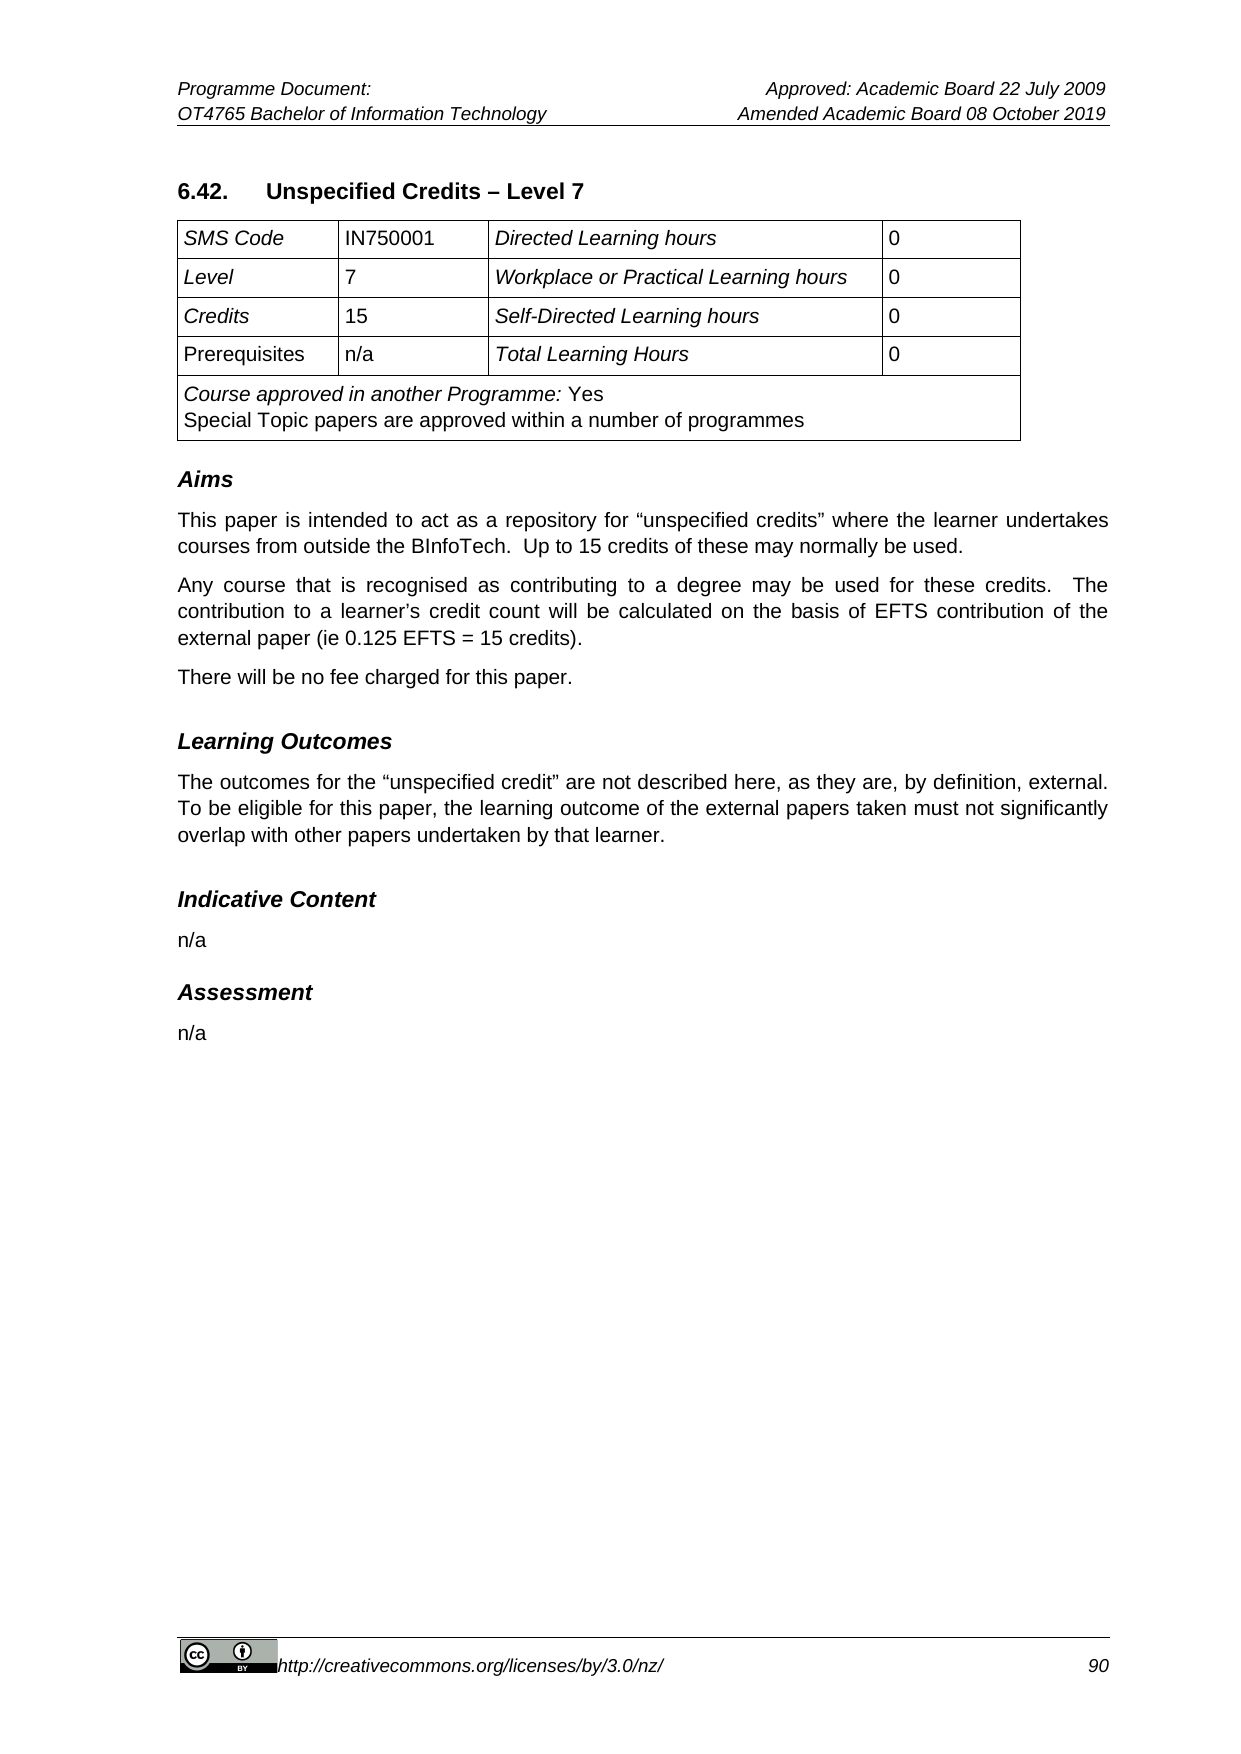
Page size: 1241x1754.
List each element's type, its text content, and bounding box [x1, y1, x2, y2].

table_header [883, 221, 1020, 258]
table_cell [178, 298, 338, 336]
text n/a [177, 1021, 1110, 1044]
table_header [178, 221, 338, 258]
text The outcomes for the “unspecified credit” are not described here, as they are, by definition, external. To be eligible for this paper, the learning outcome of the external papers taken must not significantly overlap with other papers undertaken by that learner. [177, 770, 1110, 846]
subtitle Unspecified Credits – Level 7 [177, 178, 1110, 204]
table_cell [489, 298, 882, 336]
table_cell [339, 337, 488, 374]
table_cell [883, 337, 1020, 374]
text n/a [177, 928, 1110, 952]
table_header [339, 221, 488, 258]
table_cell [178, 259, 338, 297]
text This paper is intended to act as a repository for “unspecified credits” where the learner undertakes courses from outside the BInfoTech. Up to 15 credits of these may normally be used. [177, 508, 1110, 558]
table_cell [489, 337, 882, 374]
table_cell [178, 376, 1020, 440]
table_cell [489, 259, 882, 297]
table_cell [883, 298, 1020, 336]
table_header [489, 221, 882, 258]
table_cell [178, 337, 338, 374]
text There will be no fee charged for this paper. [177, 664, 1110, 688]
text Aims [177, 466, 1110, 493]
picture [180, 1639, 278, 1673]
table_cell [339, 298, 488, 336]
text Assessment [177, 979, 1110, 1006]
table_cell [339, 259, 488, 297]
text Indicative Content [177, 886, 1110, 913]
text Any course that is recognised as contributing to a degree may be used for these credits. The contribution to a learner’s credit count will be calculated on the basis of EFTS contribution of the external paper (ie 0.125 EFTS = 15 credits). [177, 573, 1110, 649]
text Learning Outcomes [177, 728, 1110, 755]
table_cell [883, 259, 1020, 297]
